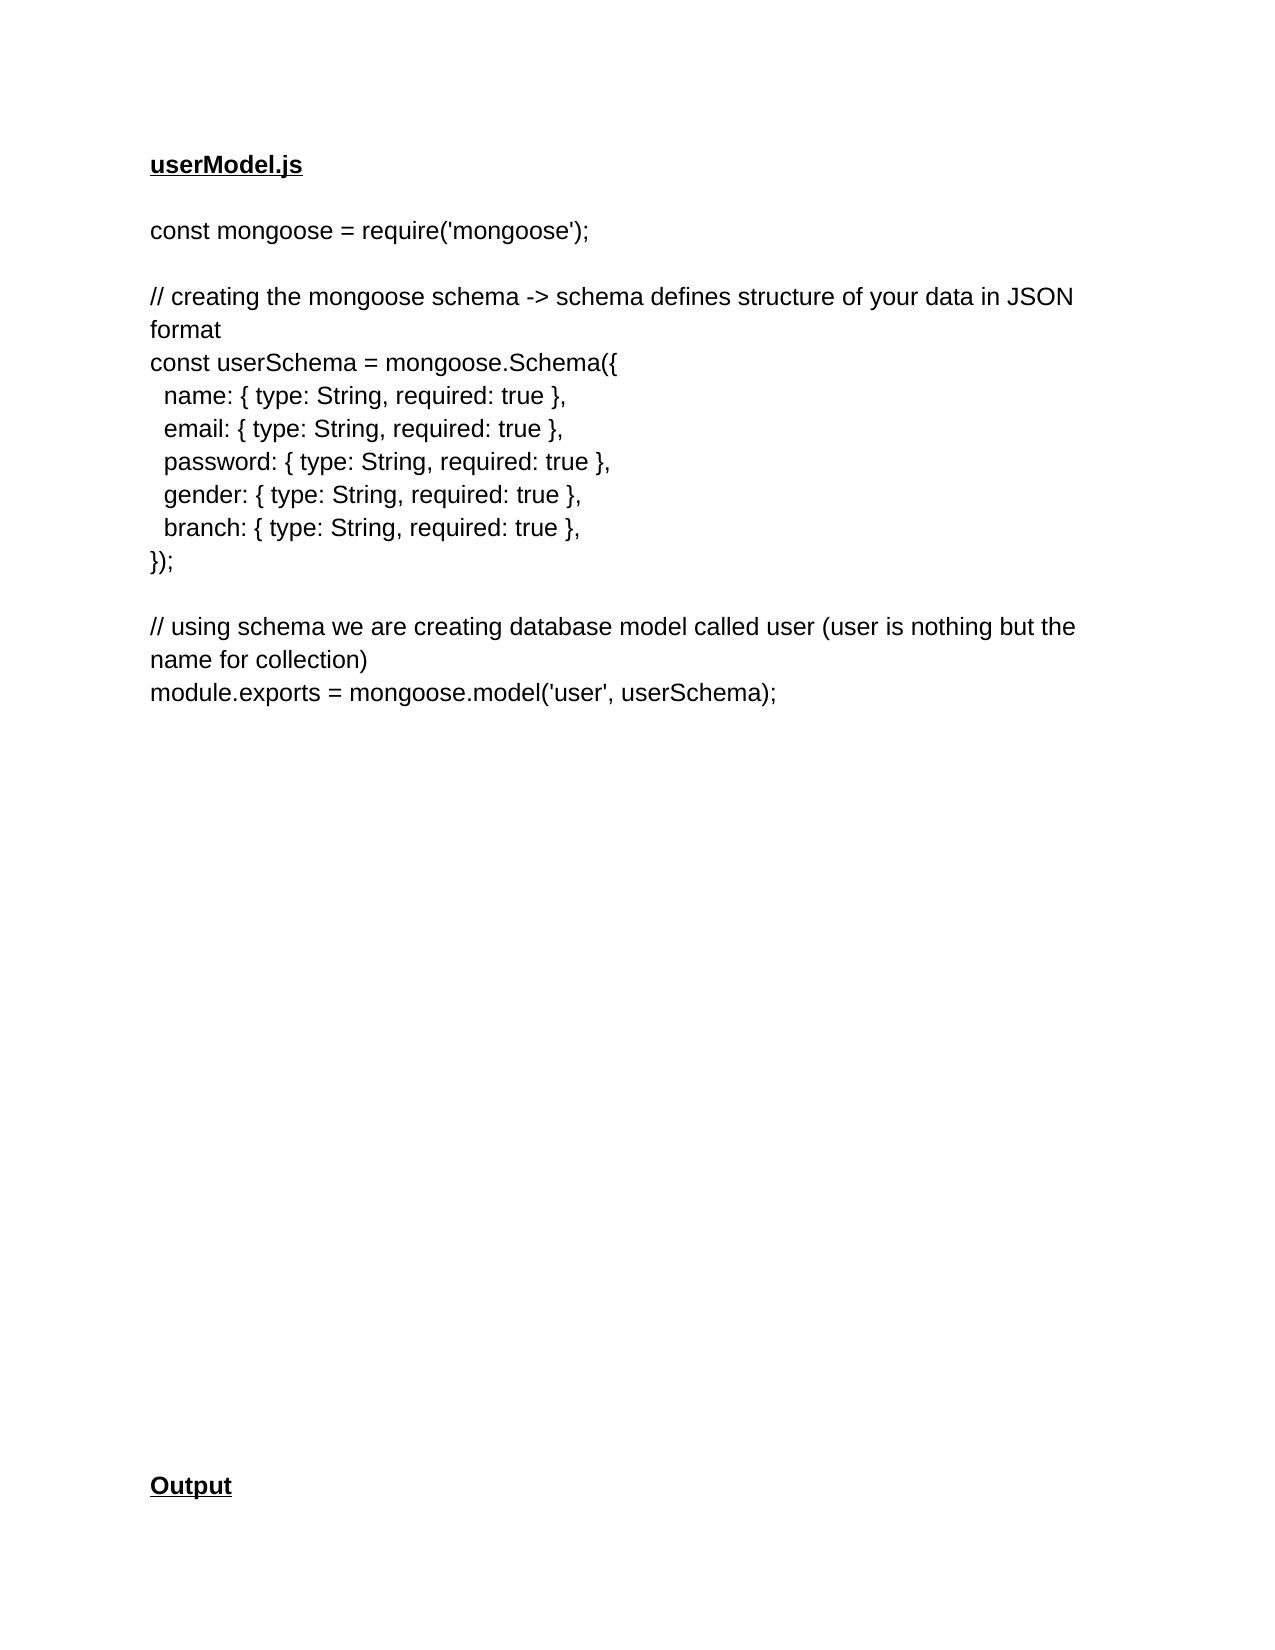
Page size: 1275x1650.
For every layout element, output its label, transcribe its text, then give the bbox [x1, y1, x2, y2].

text const mongoose = require('mongoose'); [150, 216, 1125, 245]
text userModel.js [150, 150, 1125, 179]
text const userSchema = mongoose.Schema({ [150, 348, 1125, 377]
text branch: { type: String, required: true }, [150, 513, 1125, 542]
text }); [150, 546, 1125, 575]
text // creating the mongoose schema -> schema defines structure of your data in JSON format [150, 282, 1125, 344]
text module.exports = mongoose.model('user', userSchema); [150, 678, 1125, 707]
text gender: { type: String, required: true }, [150, 480, 1125, 509]
text Output [150, 1471, 1125, 1499]
text // using schema we are creating database model called user (user is nothing but the name for collection) [150, 612, 1125, 674]
text email: { type: String, required: true }, [150, 414, 1125, 443]
text password: { type: String, required: true }, [150, 447, 1125, 476]
text name: { type: String, required: true }, [150, 381, 1125, 410]
